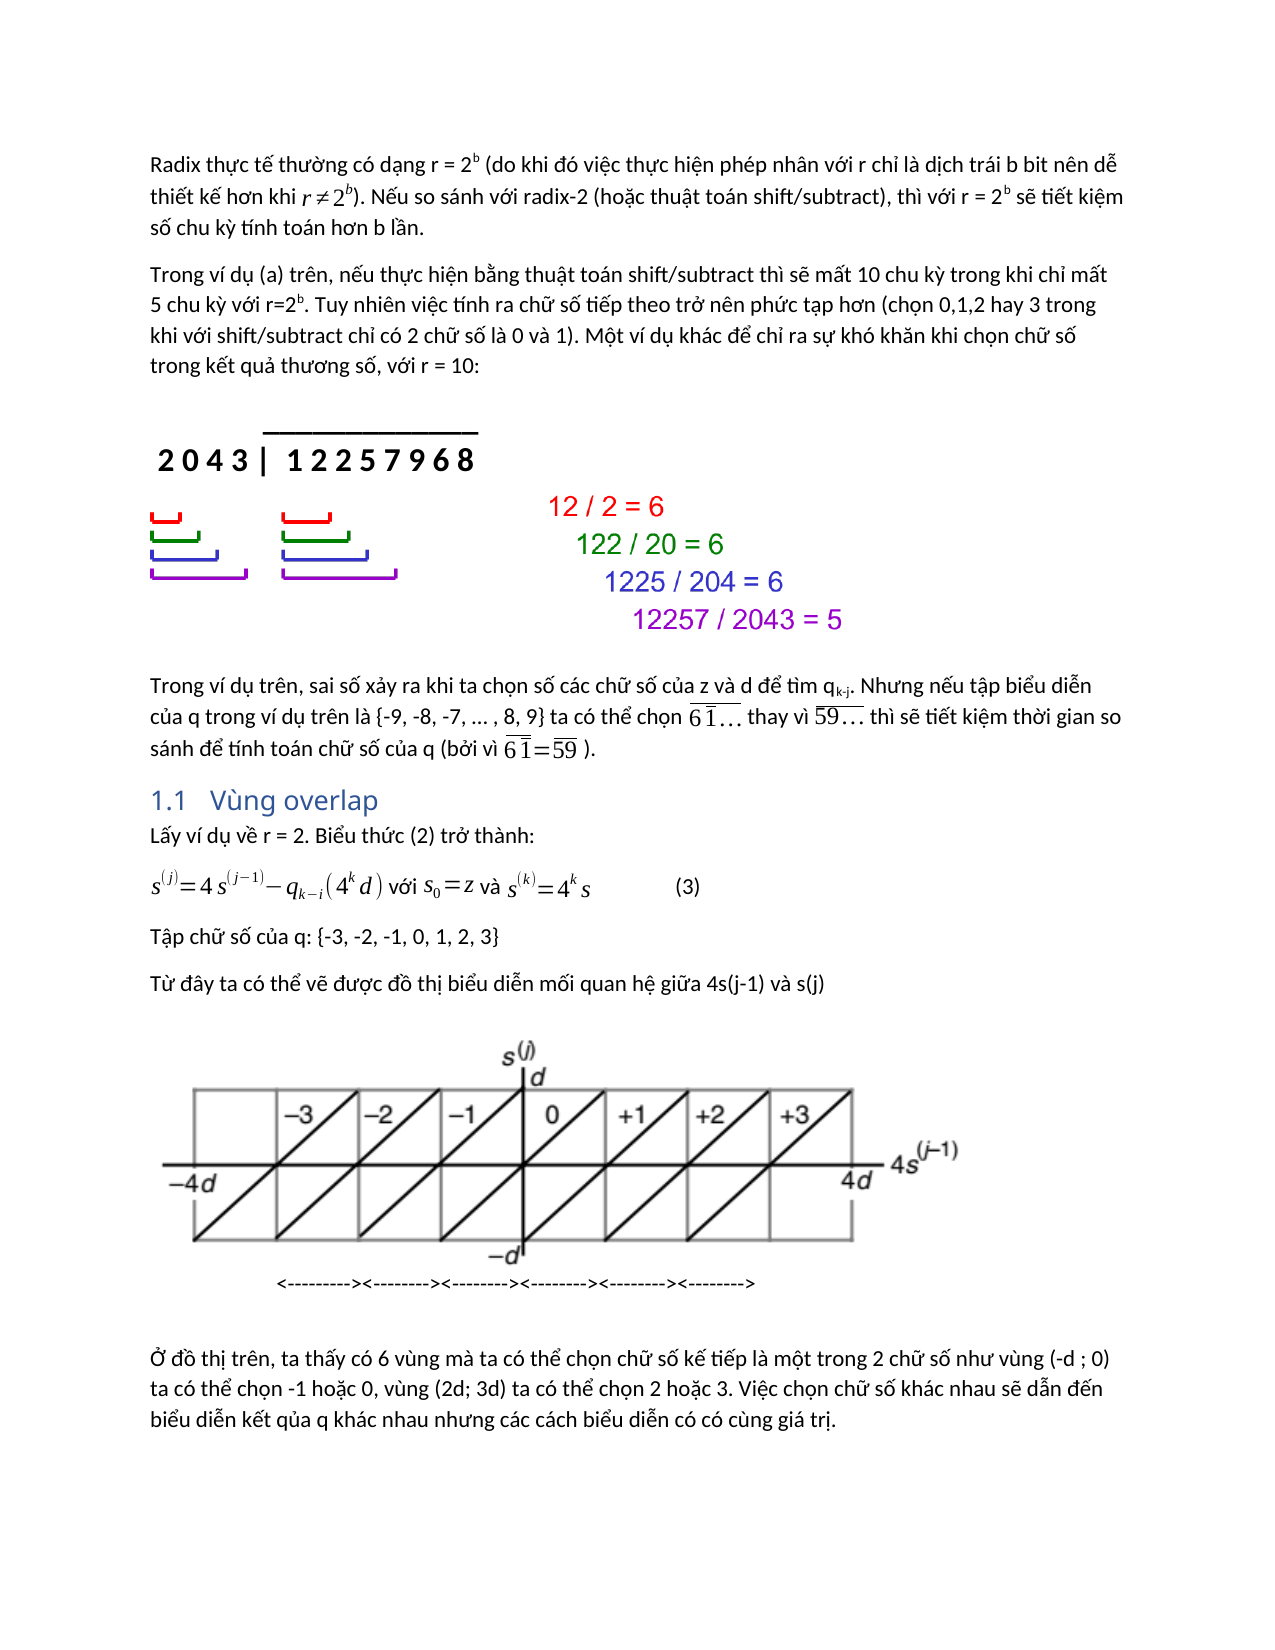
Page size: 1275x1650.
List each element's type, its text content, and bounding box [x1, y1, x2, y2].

subtitle Vùng overlap [150, 782, 1125, 819]
text _____________ [150, 398, 1125, 439]
text Tập chữ số của q: {-3, -2, -1, 0, 1, 2, 3} [150, 922, 1125, 951]
text Từ đây ta có thể vẽ được đồ thị biểu diễn mối quan hệ giữa 4s(j-1) và s(j) [150, 969, 1125, 997]
picture [150, 479, 882, 653]
text Trong ví dụ trên, sai số xảy ra khi ta chọn số các chữ số của z và d để tìm qk-j. Nhưng nếu tập biểu diễn của q trong ví dụ trên là {-9, -8, -7, … , 8, 9} ta có thể chọn thay vì thì sẽ tiết kiệm thời gian so sánh để tính toán chữ số của q (bởi vì ). [150, 671, 1125, 763]
text với và (3) [150, 868, 1125, 904]
text Radix thực tế thường có dạng r = 2b (do khi đó việc thực hiện phép nhân với r chỉ là dịch trái b bit nên dễ thiết kế hơn khi ). Nếu so sánh với radix-2 (hoặc thuật toán shift/subtract), thì với r = 2b sẽ tiết kiệm số chu kỳ tính toán hơn b lần. [150, 150, 1125, 242]
picture [152, 1036, 965, 1269]
text Ở đồ thị trên, ta thấy có 6 vùng mà ta có thể chọn chữ số kế tiếp là một trong 2 chữ số như vùng (-d ; 0) ta có thể chọn -1 hoặc 0, vùng (2d; 3d) ta có thể chọn 2 hoặc 3. Việc chọn chữ số khác nhau sẽ dẫn đến biểu diễn kết qủa q khác nhau nhưng các cách biểu diễn có có cùng giá trị. [150, 1344, 1125, 1433]
text Lấy ví dụ về r = 2. Biểu thức (2) trở thành: [150, 822, 1125, 849]
text 2 0 4 3 | 1 2 2 5 7 9 6 8 [150, 439, 1125, 479]
text Trong ví dụ (a) trên, nếu thực hiện bằng thuật toán shift/subtract thì sẽ mất 10 chu kỳ trong khi chỉ mất 5 chu kỳ với r=2b. Tuy nhiên việc tính ra chữ số tiếp theo trở nên phức tạp hơn (chọn 0,1,2 hay 3 trong khi với shift/subtract chỉ có 2 chữ số là 0 và 1). Một ví dụ khác để chỉ ra sự khó khăn khi chọn chữ số trong kết quả thương số, với r = 10: [150, 260, 1125, 379]
